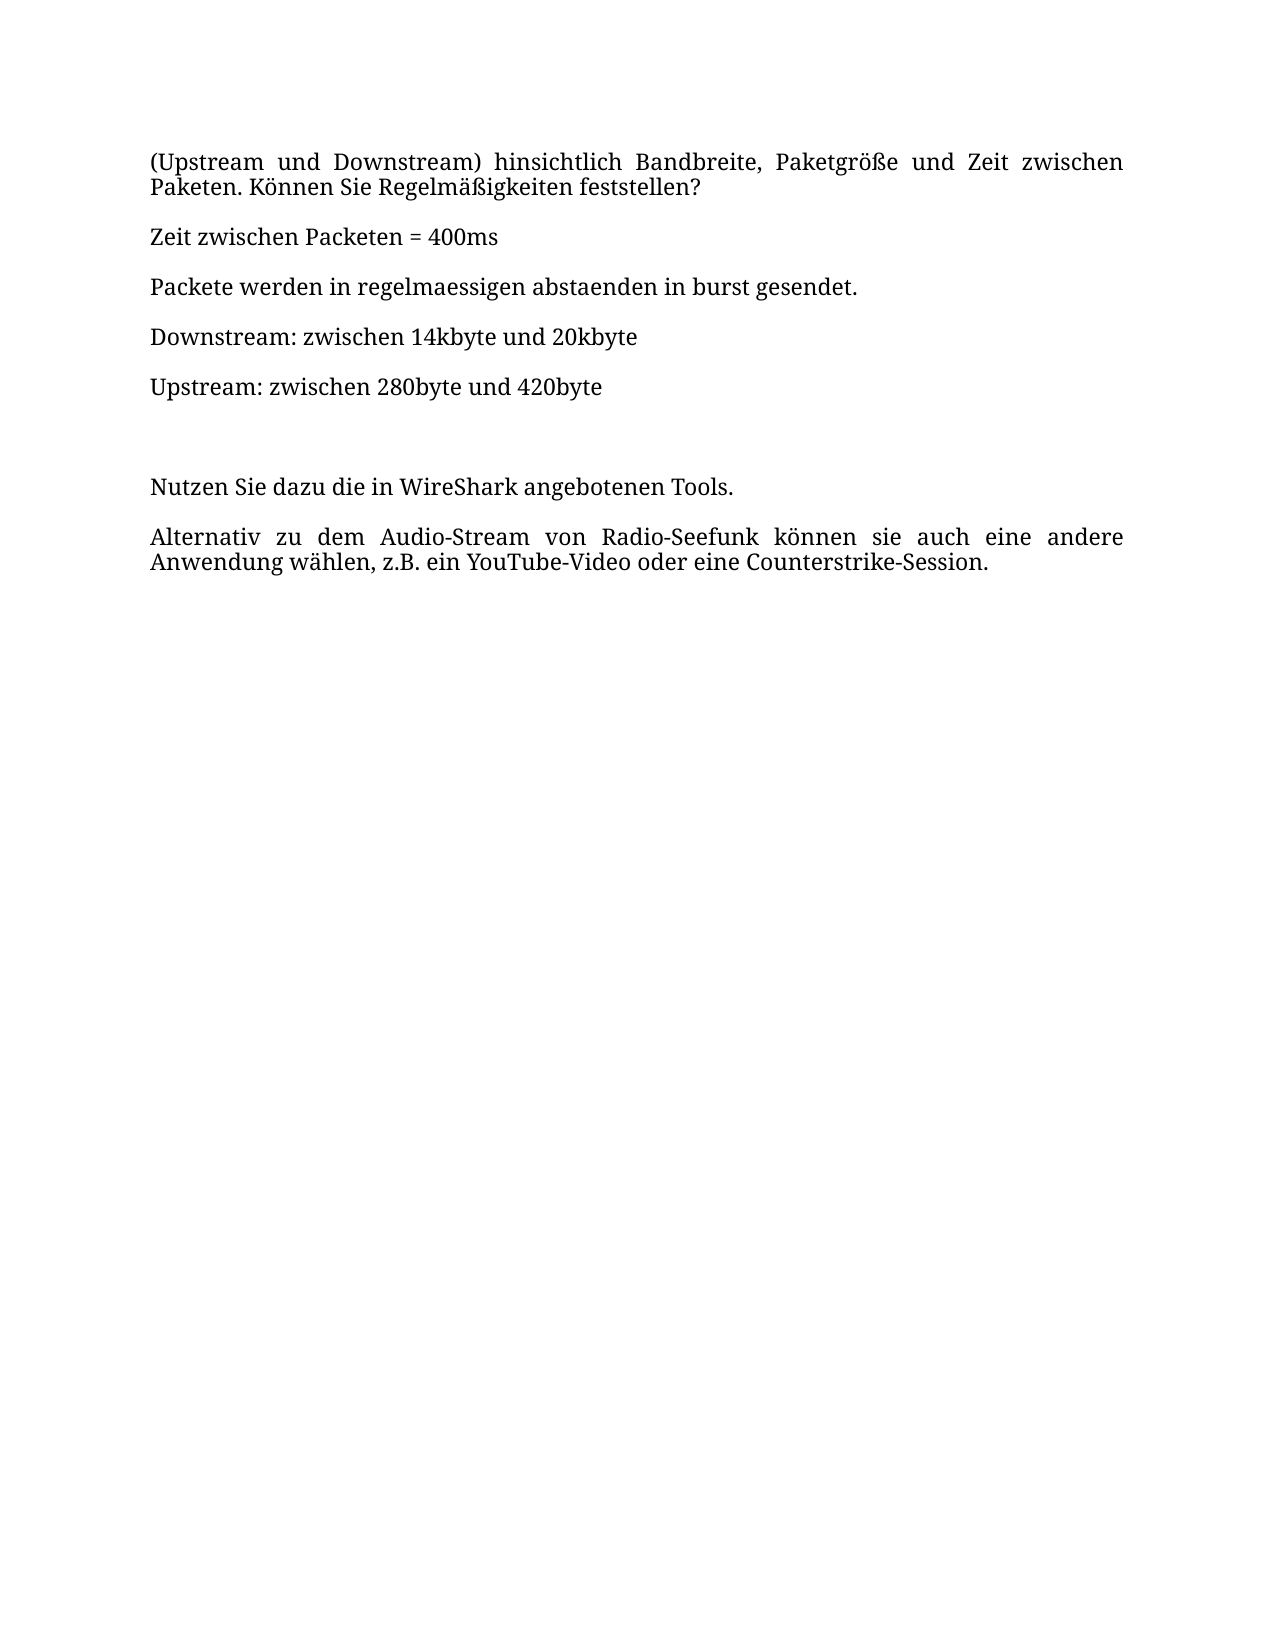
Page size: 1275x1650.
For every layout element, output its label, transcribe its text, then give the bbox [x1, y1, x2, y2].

text Alternativ zu dem Audio-Stream von Radio-Seefunk können sie auch eine andere Anwendung wählen, z.B. ein YouTube-Video oder eine Counterstrike-Session. [150, 525, 1125, 575]
text Nutzen Sie dazu die in WireShark angebotenen Tools. [150, 475, 1125, 500]
text Downstream: zwischen 14kbyte und 20kbyte [150, 325, 1125, 350]
text Upstream: zwischen 280byte und 420byte [150, 375, 1125, 400]
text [150, 150, 1125, 200]
text Packete werden in regelmaessigen abstaenden in burst gesendet. [150, 275, 1125, 300]
text Zeit zwischen Packeten = 400ms [150, 225, 1125, 250]
